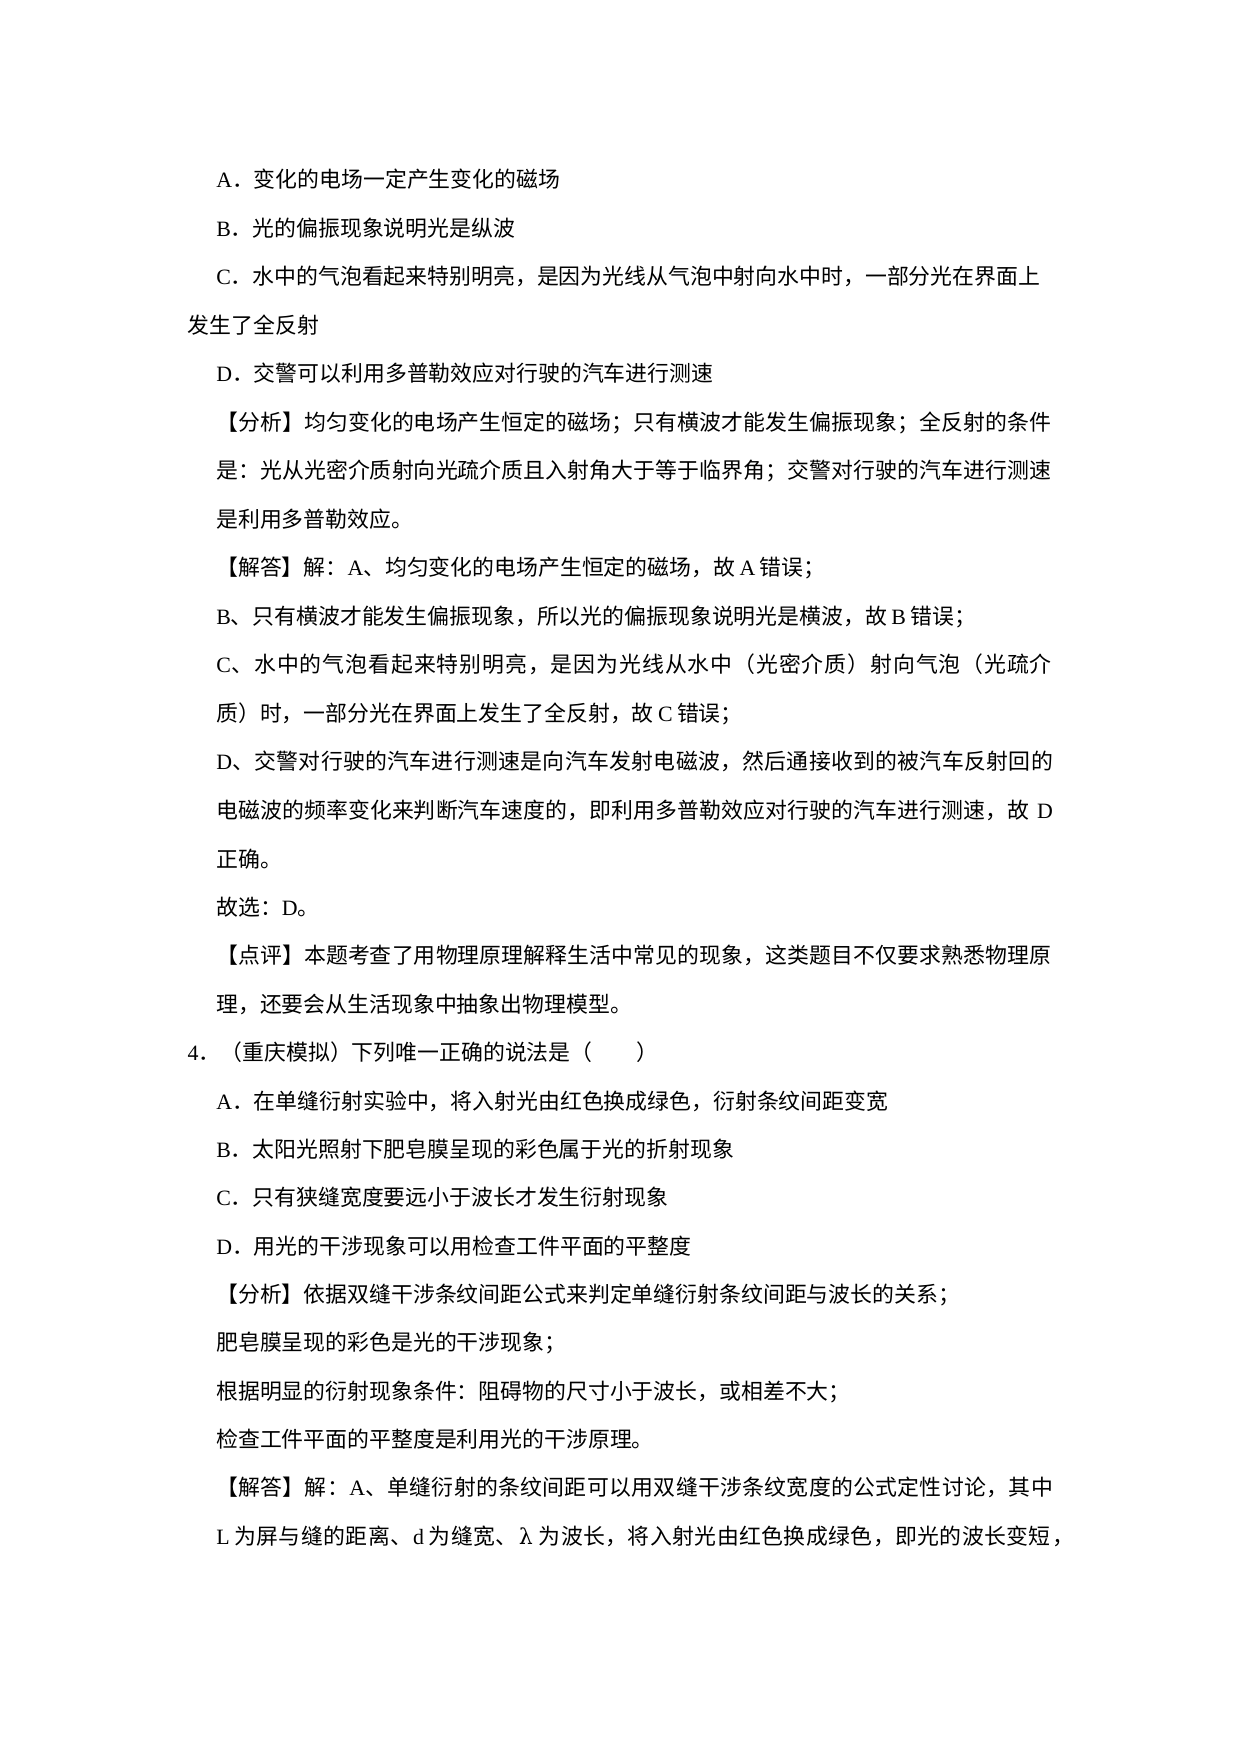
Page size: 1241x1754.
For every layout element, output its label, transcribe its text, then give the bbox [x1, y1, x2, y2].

text C．水中的气泡看起来特别明亮，是因为光线从气泡中射向水中时，一部分光在界面上发生了全反射 [187, 259, 1053, 340]
text 故选：D。 [216, 889, 1053, 922]
text 【分析】依据双缝干涉条纹间距公式来判定单缝衍射条纹间距与波长的关系； [216, 1277, 1053, 1309]
text A．在单缝衍射实验中，将入射光由红色换成绿色，衍射条纹间距变宽 [187, 1083, 1053, 1116]
text C．只有狭缝宽度要远小于波长才发生衍射现象 [187, 1180, 1053, 1212]
text D．交警可以利用多普勒效应对行驶的汽车进行测速 [187, 356, 1053, 388]
text 肥皂膜呈现的彩色是光的干涉现象； [216, 1325, 1053, 1357]
text B、只有横波才能发生偏振现象，所以光的偏振现象说明光是横波，故B错误； [216, 598, 1053, 631]
text 4．（重庆模拟）下列唯一正确的说法是（ ） [187, 1035, 1053, 1067]
text 【点评】本题考查了用物理原理解释生活中常见的现象，这类题目不仅要求熟悉物理原理，还要会从生活现象中抽象出物理模型。 [216, 938, 1053, 1019]
text 检查工件平面的平整度是利用光的干涉原理。 [216, 1422, 1053, 1454]
text B．太阳光照射下肥皂膜呈现的彩色属于光的折射现象 [187, 1132, 1053, 1164]
text A．变化的电场一定产生变化的磁场 [187, 162, 1053, 194]
text D、交警对行驶的汽车进行测速是向汽车发射电磁波，然后通接收到的被汽车反射回的电磁波的频率变化来判断汽车速度的，即利用多普勒效应对行驶的汽车进行测速，故D正确。 [216, 744, 1053, 874]
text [216, 1470, 1053, 1551]
text D．用光的干涉现象可以用检查工件平面的平整度 [187, 1228, 1053, 1261]
text B．光的偏振现象说明光是纵波 [187, 210, 1053, 243]
text 【分析】均匀变化的电场产生恒定的磁场；只有横波才能发生偏振现象；全反射的条件是：光从光密介质射向光疏介质且入射角大于等于临界角；交警对行驶的汽车进行测速是利用多普勒效应。 [216, 404, 1053, 534]
text 【解答】解：A、均匀变化的电场产生恒定的磁场，故A错误； [216, 550, 1053, 582]
text 根据明显的衍射现象条件：阻碍物的尺寸小于波长，或相差不大； [216, 1373, 1053, 1406]
text C、水中的气泡看起来特别明亮，是因为光线从水中（光密介质）射向气泡（光疏介质）时，一部分光在界面上发生了全反射，故C错误； [216, 647, 1053, 728]
